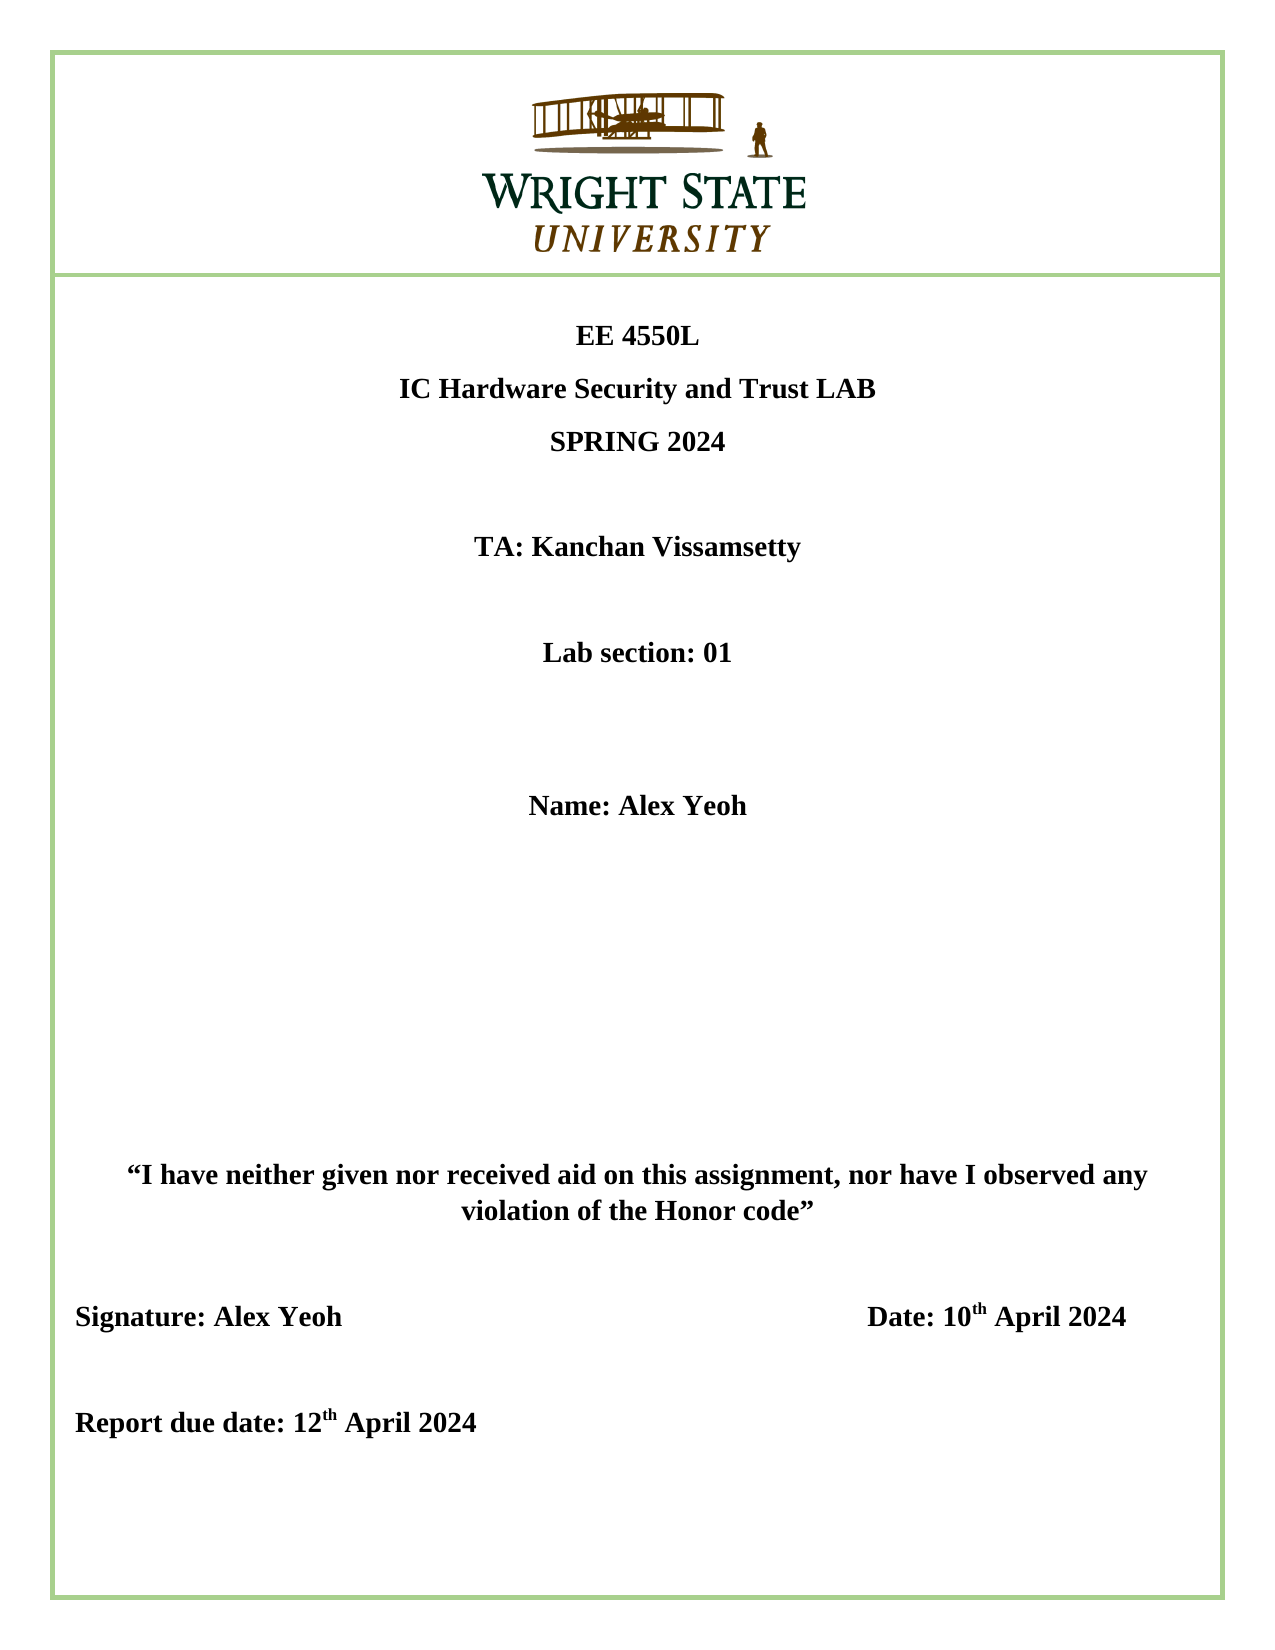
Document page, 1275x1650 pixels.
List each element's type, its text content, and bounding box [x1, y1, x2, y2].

text Signature: Alex Yeoh Date: 10th April 2024 [75, 1299, 1200, 1333]
text EE 4550L [75, 318, 1200, 352]
text TA: Kanchan Vissamsetty [75, 529, 1200, 563]
text Report due date: 12th April 2024 [75, 1405, 1200, 1438]
text “I have neither given nor received aid on this assignment, nor have I observed any violation of the Honor code” [75, 1157, 1200, 1227]
text Lab section: 01 [75, 635, 1200, 669]
text SPRING 2024 [75, 424, 1200, 457]
picture [482, 93, 806, 252]
text IC Hardware Security and Trust LAB [75, 371, 1200, 404]
text Name: Alex Yeoh [75, 788, 1200, 821]
